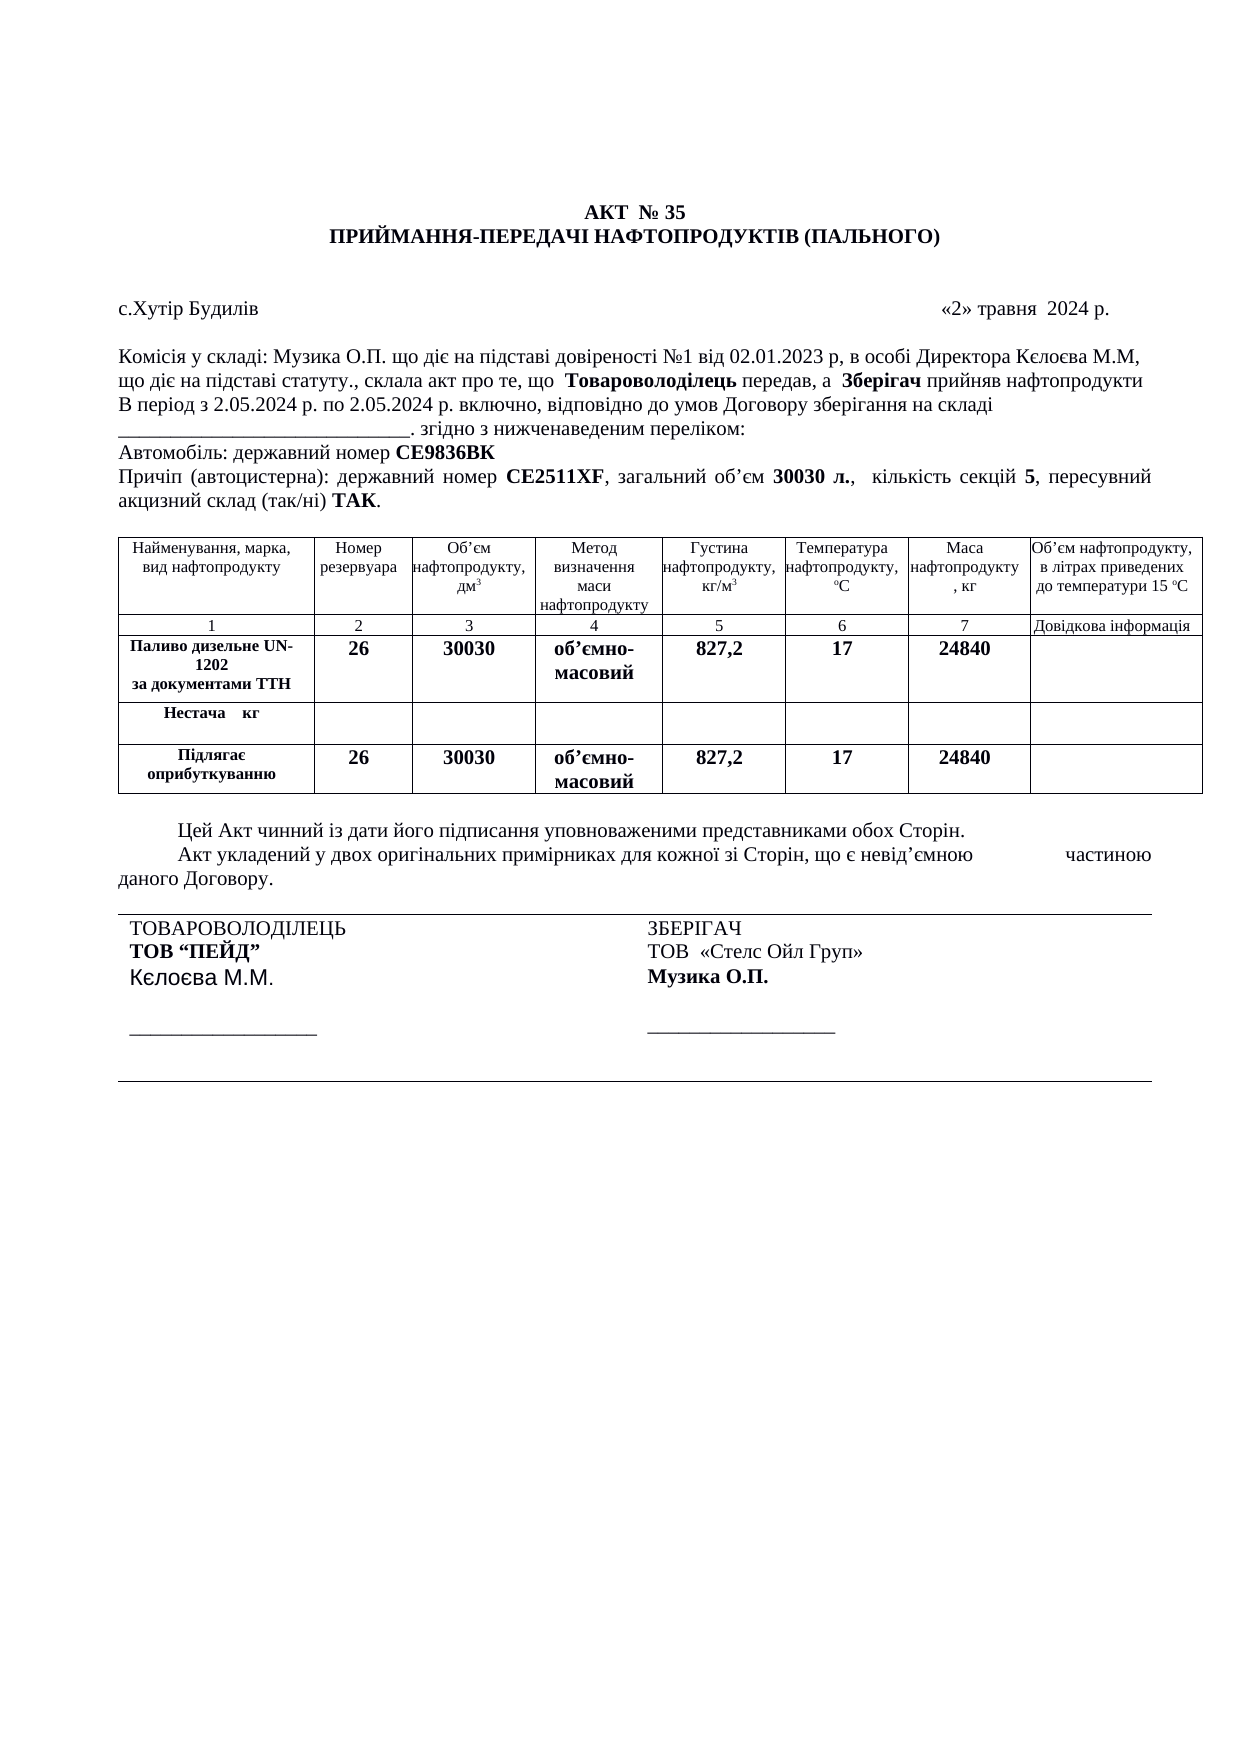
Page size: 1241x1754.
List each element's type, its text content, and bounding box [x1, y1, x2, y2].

table_header Об’єм нафтопродукту, в літрах приведених до температури 15 оС [1031, 538, 1202, 614]
table_cell 827,2 [663, 636, 785, 702]
table_cell 26 [315, 745, 412, 793]
table_cell 24840 [909, 636, 1030, 702]
table_cell 30030 [413, 636, 535, 702]
table_header Номер резервуара [315, 538, 412, 614]
text ПРИЙМАННЯ-ПЕРЕДАЧІ НАФТОПРОДУКТІВ (ПАЛЬНОГО) [118, 224, 1152, 248]
table_cell 17 [786, 745, 908, 793]
table_cell 827,2 [663, 745, 785, 793]
table_header Маса нафтопродукту, кг [909, 538, 1030, 614]
table_cell [663, 703, 785, 744]
text Комісія у складі: Музика О.П. що діє на підставі довіреності №1 від 02.01.2023 р, в особі Директора Кєлоєва М.М, що діє на підставі статуту., склала акт про те, що Товароволоділець передав, а Зберігач прийняв нафтопродукти В період з 2.05.2024 р. по 2.05.2024 р. включно, відповідно до умов Договору зберігання на складі ____________________________. згідно з нижченаведеним переліком: [118, 344, 1152, 440]
table_cell 30030 [413, 745, 535, 793]
table_cell 2 [315, 615, 412, 634]
table_cell Підлягає оприбуткуванню [119, 745, 314, 793]
table_cell [1031, 745, 1202, 793]
table_cell [536, 703, 662, 744]
text Цей Акт чинний із дати його підписання уповноваженими представниками обох Сторін. [118, 818, 1152, 842]
table_cell Довідкова інформація [1031, 615, 1202, 634]
text АКТ № 35 [118, 200, 1152, 224]
text с.Хутір Будилів «2» травня 2024 р. [118, 296, 1152, 320]
table_cell [909, 703, 1030, 744]
text Причіп (автоцистерна): державний номер СЕ2511XF, загальний об’єм 30030 л., кількість секцій 5, пересувний акцизний склад (так/ні) ТАК. [118, 464, 1152, 512]
table_cell 26 [315, 636, 412, 702]
table_header ЗБЕРІГАЧ ТОВ «Стелс Ойл Груп» Музика О.П. __________________ [636, 915, 1152, 1081]
text Акт укладений у двох оригінальних примірниках для кожної зі Сторін, що є невід’ємною частиною даного Договору. [118, 842, 1152, 890]
table_cell [1031, 636, 1202, 702]
table_cell 4 [536, 615, 662, 634]
table_cell об’ємно-масовий [536, 636, 662, 702]
table_cell [1031, 703, 1202, 744]
table_header ТОВАРОВОЛОДІЛЕЦЬ ТОВ “ПЕЙД” Кєлоєва М.М. __________________ [118, 915, 636, 1081]
table_cell 5 [663, 615, 785, 634]
table_header Густина нафтопродукту, кг/м3 [663, 538, 785, 614]
table_cell 3 [413, 615, 535, 634]
table_cell об’ємно-масовий [536, 745, 662, 793]
table_cell 17 [786, 636, 908, 702]
table_cell [786, 703, 908, 744]
table_cell [315, 703, 412, 744]
table_cell Паливо дизельне UN-1202 за документами ТТН [119, 636, 314, 702]
table_header Температура нафтопродукту, оС [786, 538, 908, 614]
table_cell [413, 703, 535, 744]
table_cell 6 [786, 615, 908, 634]
table_cell 1 [119, 615, 314, 634]
table_cell 7 [909, 615, 1030, 634]
table_cell 24840 [909, 745, 1030, 793]
table_header Найменування, марка, вид нафтопродукту [119, 538, 314, 614]
table_cell Нестача кг [119, 703, 314, 744]
table_header Об’єм нафтопродукту, дм3 [413, 538, 535, 614]
table_header Метод визначення маси нафтопродукту [536, 538, 662, 614]
text Автомобіль: державний номер СЕ9836ВК [118, 440, 1152, 464]
